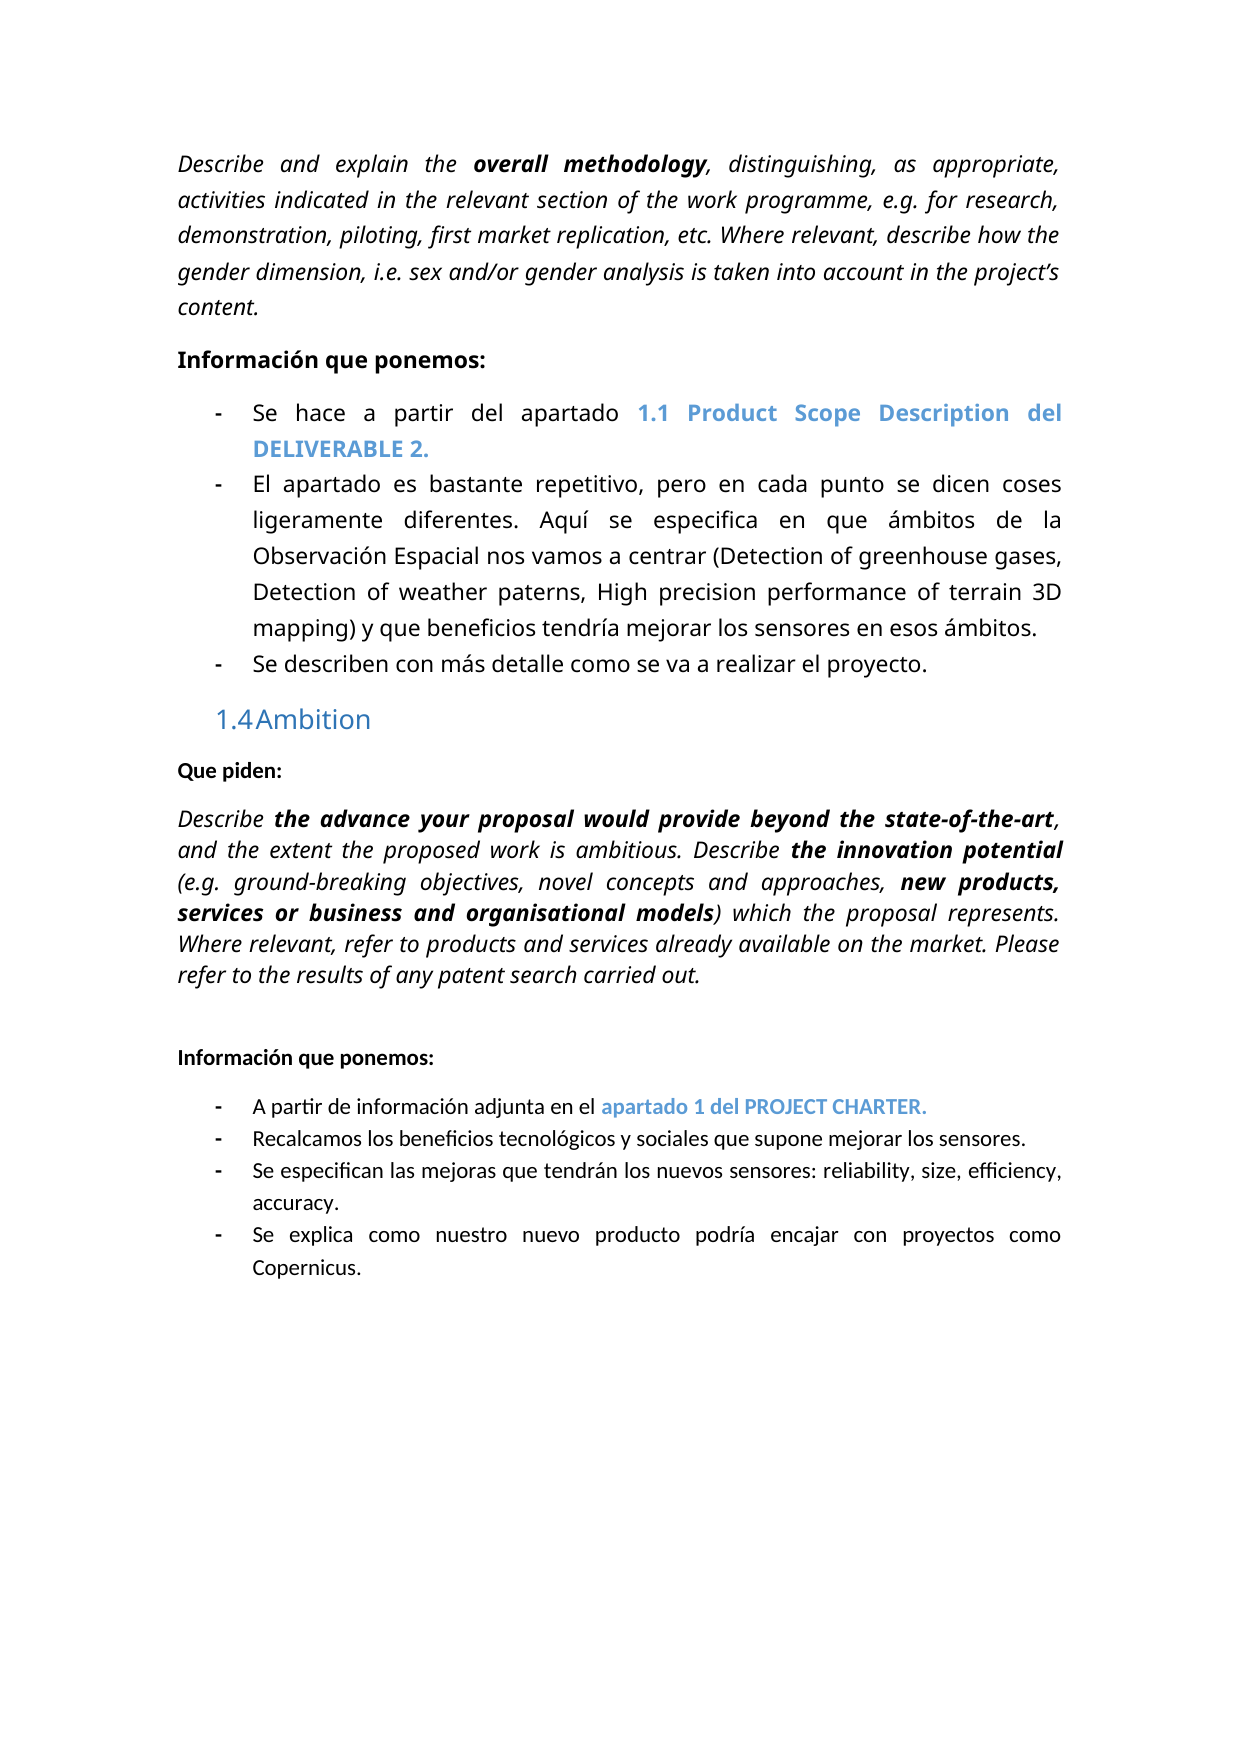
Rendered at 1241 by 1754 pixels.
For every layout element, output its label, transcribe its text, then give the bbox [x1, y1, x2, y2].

text Describe the advance your proposal would provide beyond the state-of-the-art, and the extent the proposed work is ambitious. Describe the innovation potential (e.g. ground-breaking objectives, novel concepts and approaches, new products, services or business and organisational models) which the proposal represents. Where relevant, refer to products and services already available on the market. Please refer to the results of any patent search carried out. [177, 803, 1063, 990]
text Información que ponemos: [177, 1043, 1063, 1071]
list Se explica como nuestro nuevo producto podría encajar con proyectos como Copernicus. [215, 1221, 1063, 1281]
text Describe and explain the overall methodology, distinguishing, as appropriate, activities indicated in the relevant section of the work programme, e.g. for research, demonstration, piloting, first market replication, etc. Where relevant, describe how the gender dimension, i.e. sex and/or gender analysis is taken into account in the project’s content. [177, 148, 1063, 323]
list Se especifican las mejoras que tendrán los nuevos sensores: reliability, size, efficiency, accuracy. [215, 1156, 1063, 1216]
list A partir de información adjunta en el apartado 1 del PROJECT CHARTER. [215, 1092, 1063, 1120]
list Se hace a partir del apartado 1.1 Product Scope Description del DELIVERABLE 2. [215, 397, 1063, 464]
list El apartado es bastante repetitivo, pero en cada punto se dicen coses ligeramente diferentes. Aquí se especifica en que ámbitos de la Observación Espacial nos vamos a centrar (Detection of greenhouse gases, Detection of weather paterns, High precision performance of terrain 3D mapping) y que beneficios tendría mejorar los sensores en esos ámbitos. [215, 468, 1063, 643]
subtitle Ambition [215, 701, 1063, 738]
text Información que ponemos: [177, 344, 1063, 375]
list Recalcamos los beneficios tecnológicos y sociales que supone mejorar los sensores. [215, 1124, 1063, 1152]
list Se describen con más detalle como se va a realizar el proyecto. [215, 648, 1063, 679]
text Que piden: [177, 756, 1063, 784]
